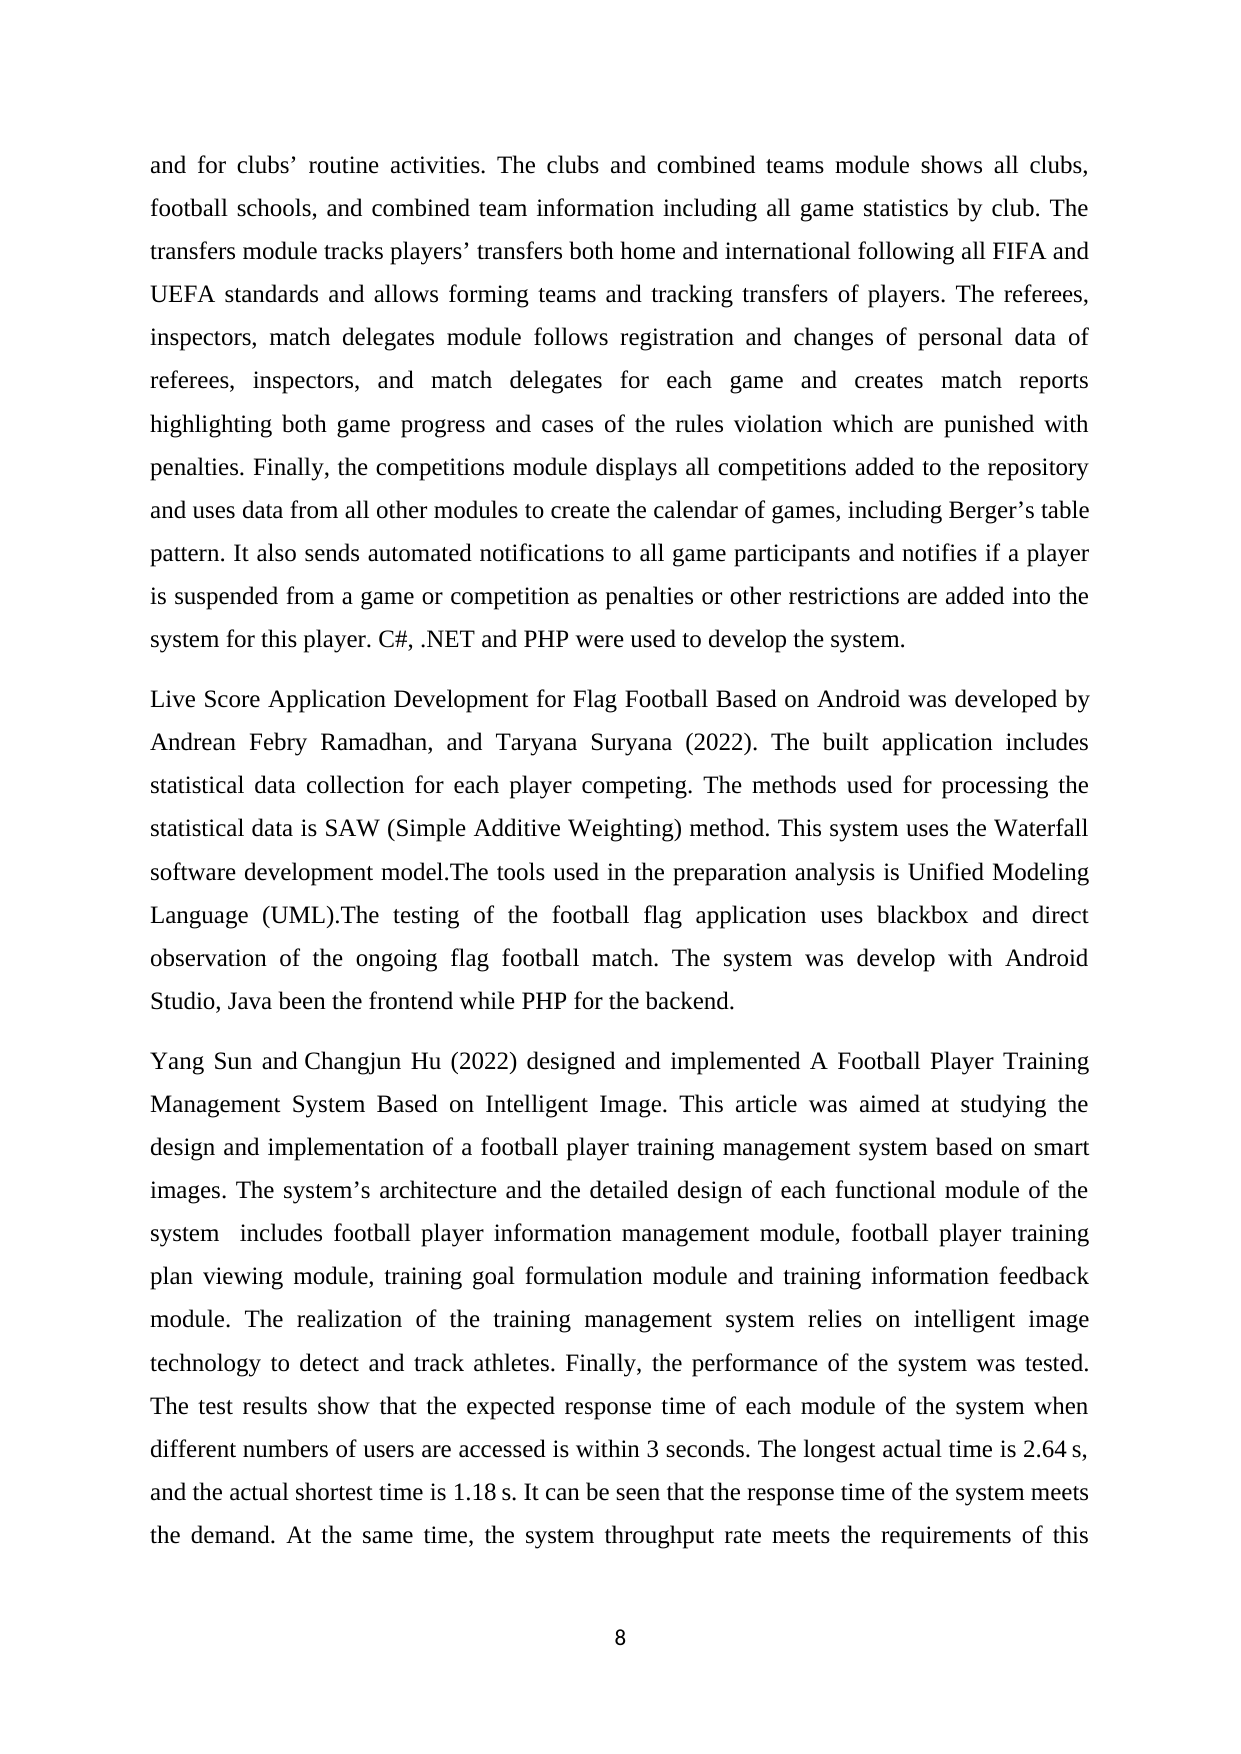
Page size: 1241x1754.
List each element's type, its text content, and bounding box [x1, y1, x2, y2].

text Live Score Application Development for Flag Football Based on Android was developed by Andrean Febry Ramadhan, and Taryana Suryana (2022). The built application includes statistical data collection for each player competing. The methods used for processing the statistical data is SAW (Simple Additive Weighting) method. This system uses the Waterfall software development model.The tools used in the preparation analysis is Unified Modeling Language (UML).The testing of the football flag application uses blackbox and direct observation of the ongoing flag football match. The system was develop with Android Studio, Java been the frontend while PHP for the backend. [150, 684, 1090, 1015]
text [150, 150, 1090, 653]
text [150, 1046, 1090, 1549]
